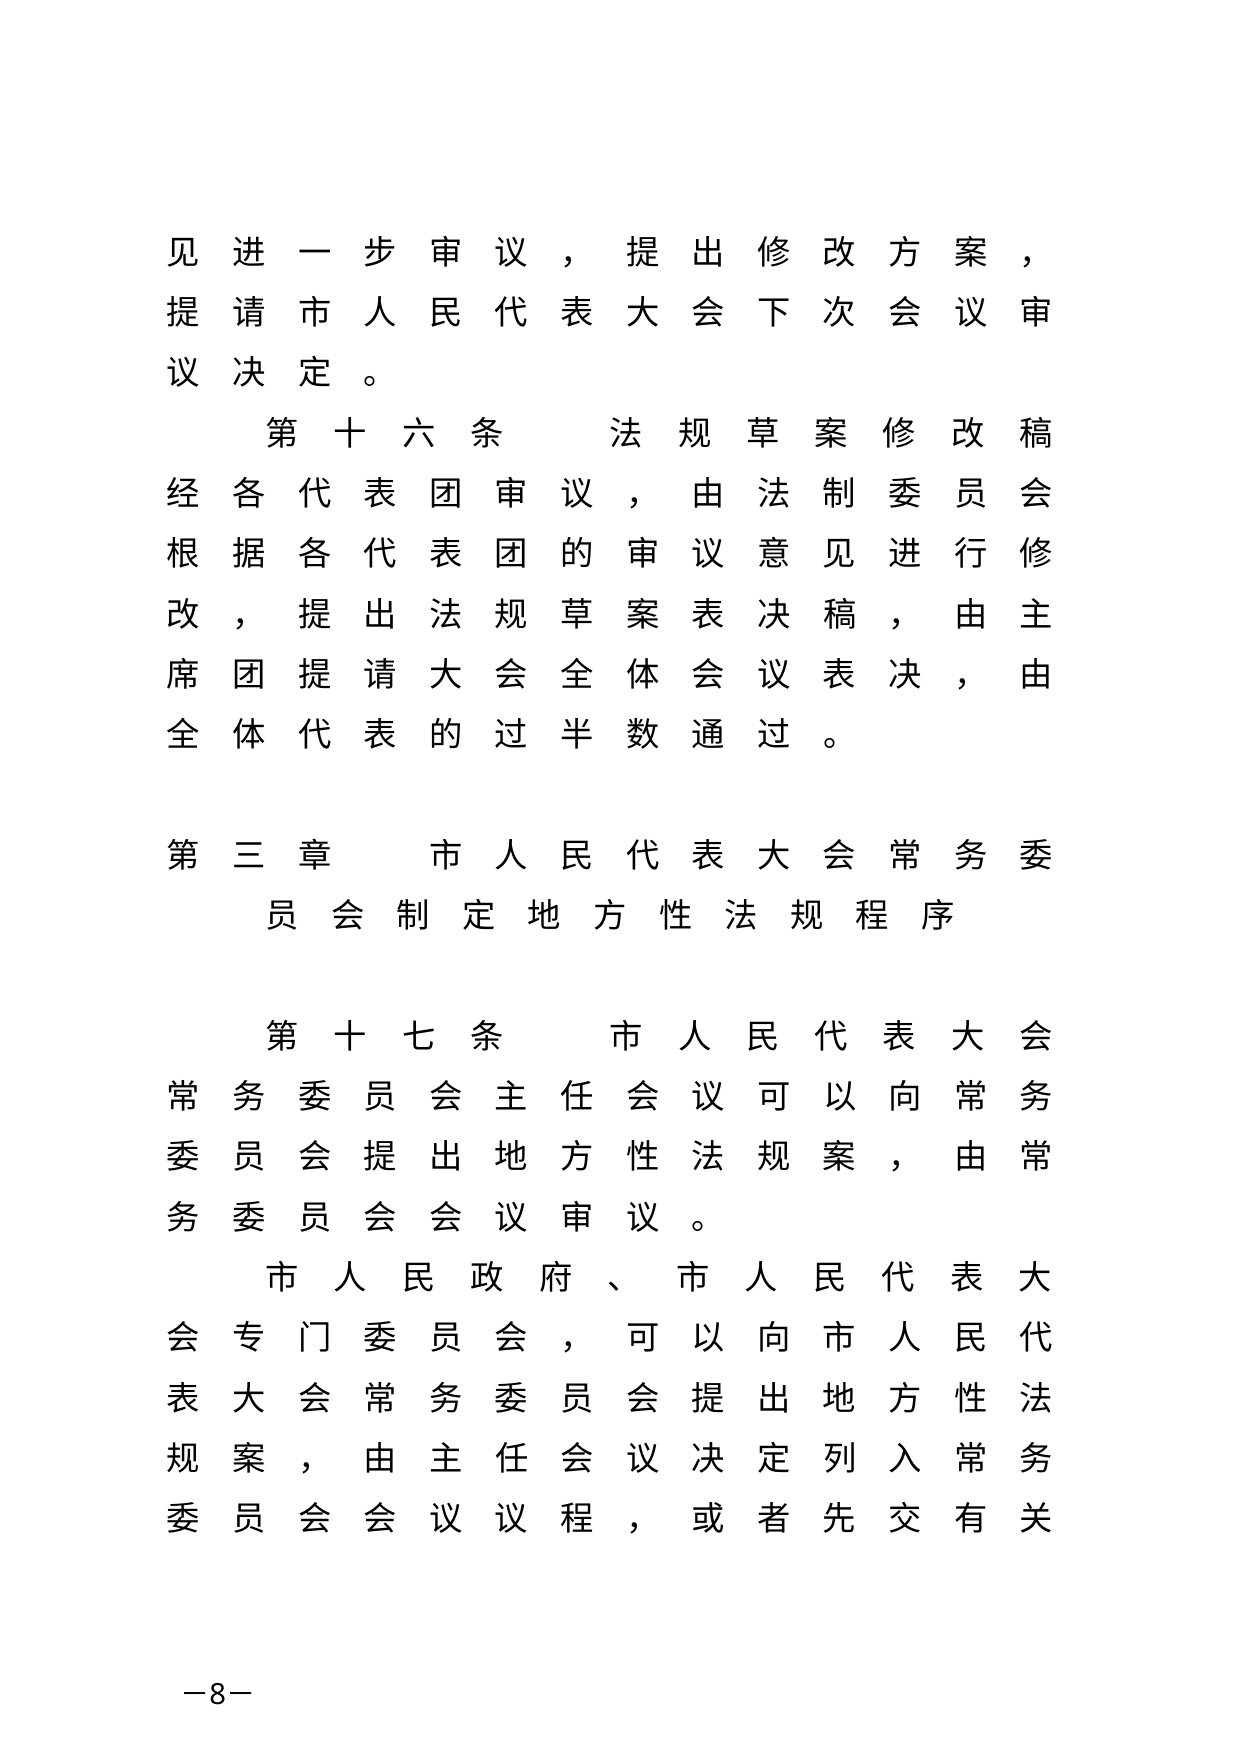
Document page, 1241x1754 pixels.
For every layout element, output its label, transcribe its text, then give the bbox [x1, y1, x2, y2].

text 第十六条 法规草案修改稿经各代表团审议，由法制委员会根据各代表团的审议意见进行修改，提出法规草案表决稿，由主席团提请大会全体会议表决，由全体代表的过半数通过。 [167, 400, 1085, 762]
text 第十七条 市人民代表大会常务委员会主任会议可以向常务委员会提出地方性法规案，由常务委员会会议审议。 [167, 1003, 1085, 1245]
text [167, 1245, 1085, 1546]
text 第三章 市人民代表大会常务委员会制定地方性法规程序 [167, 822, 1085, 943]
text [167, 219, 1085, 400]
